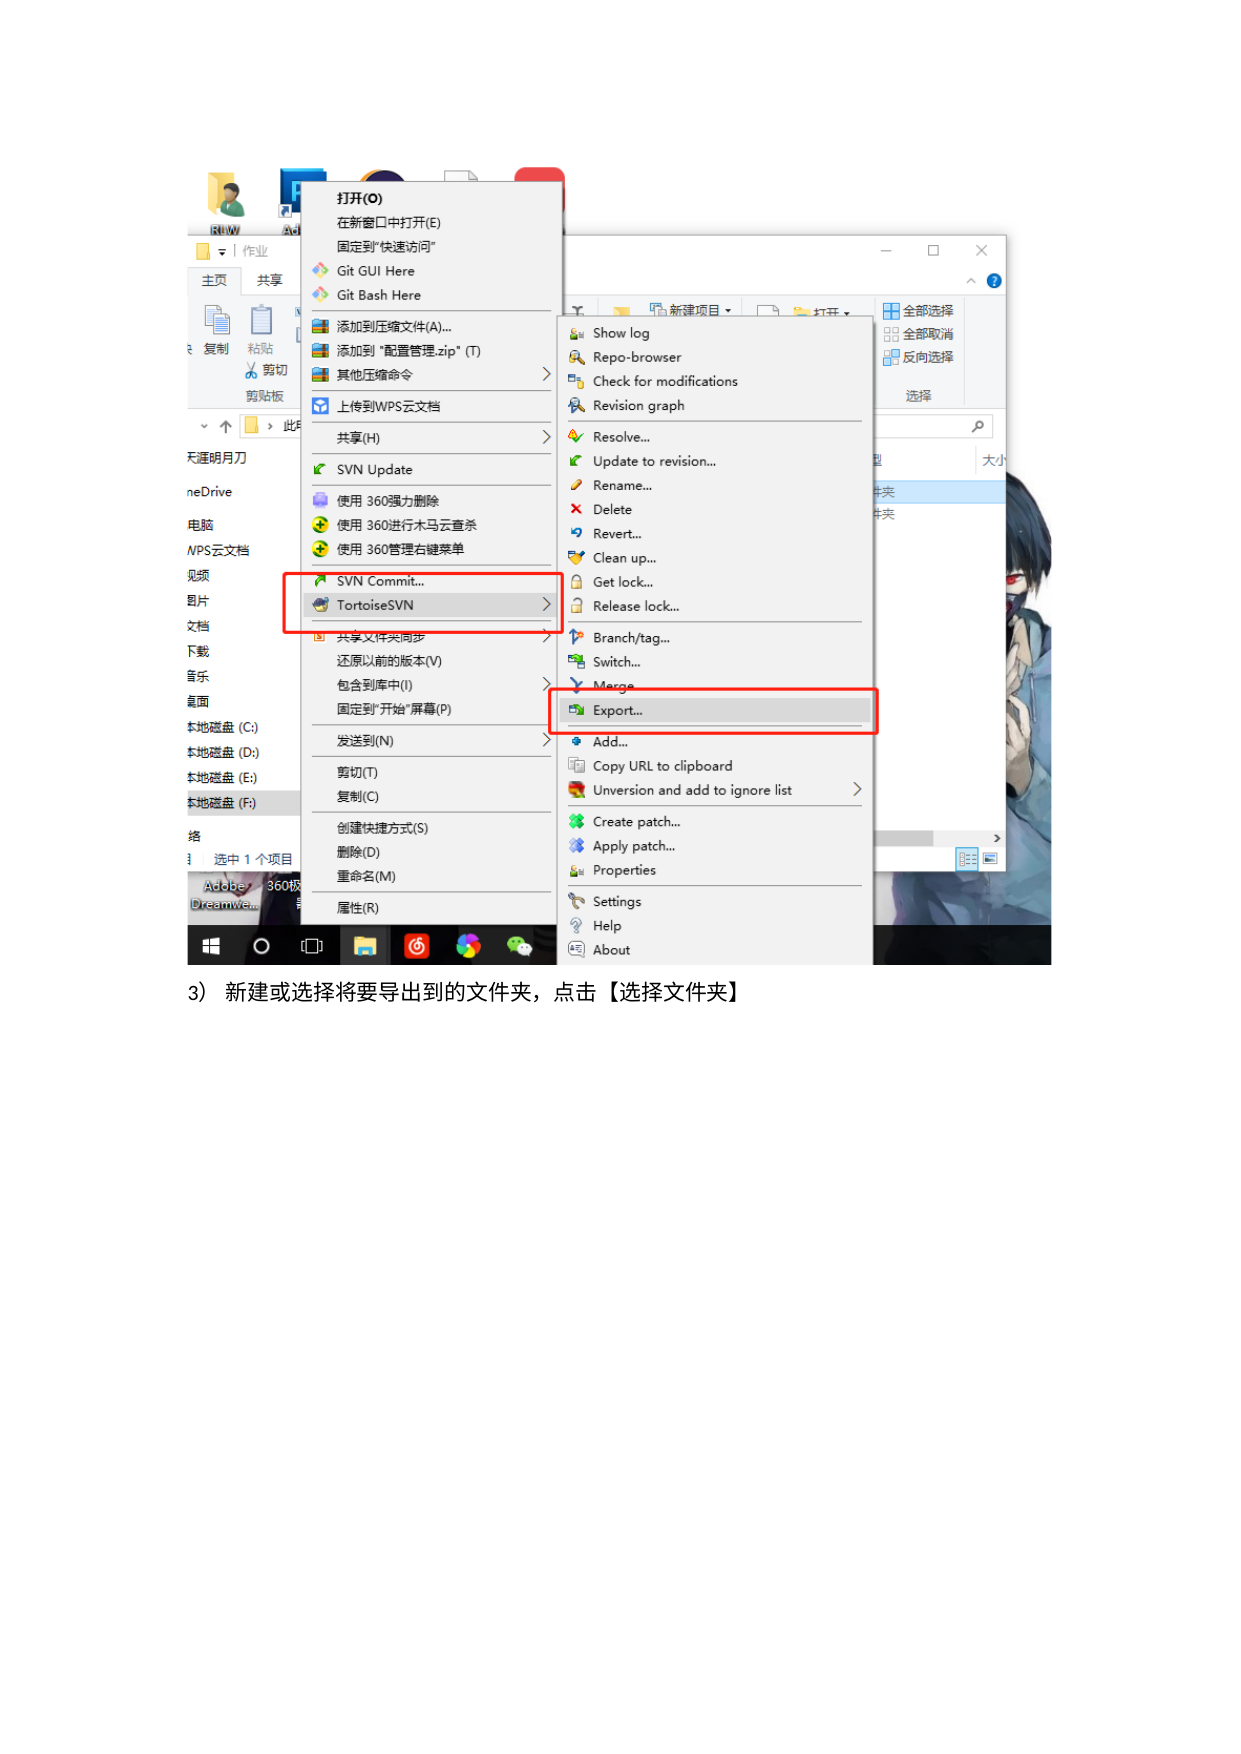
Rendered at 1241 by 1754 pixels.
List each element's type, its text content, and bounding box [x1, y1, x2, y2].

picture [187, 162, 1052, 965]
list 新建或选择将要导出到的文件夹，点击【选择文件夹】 [187, 974, 1053, 1007]
